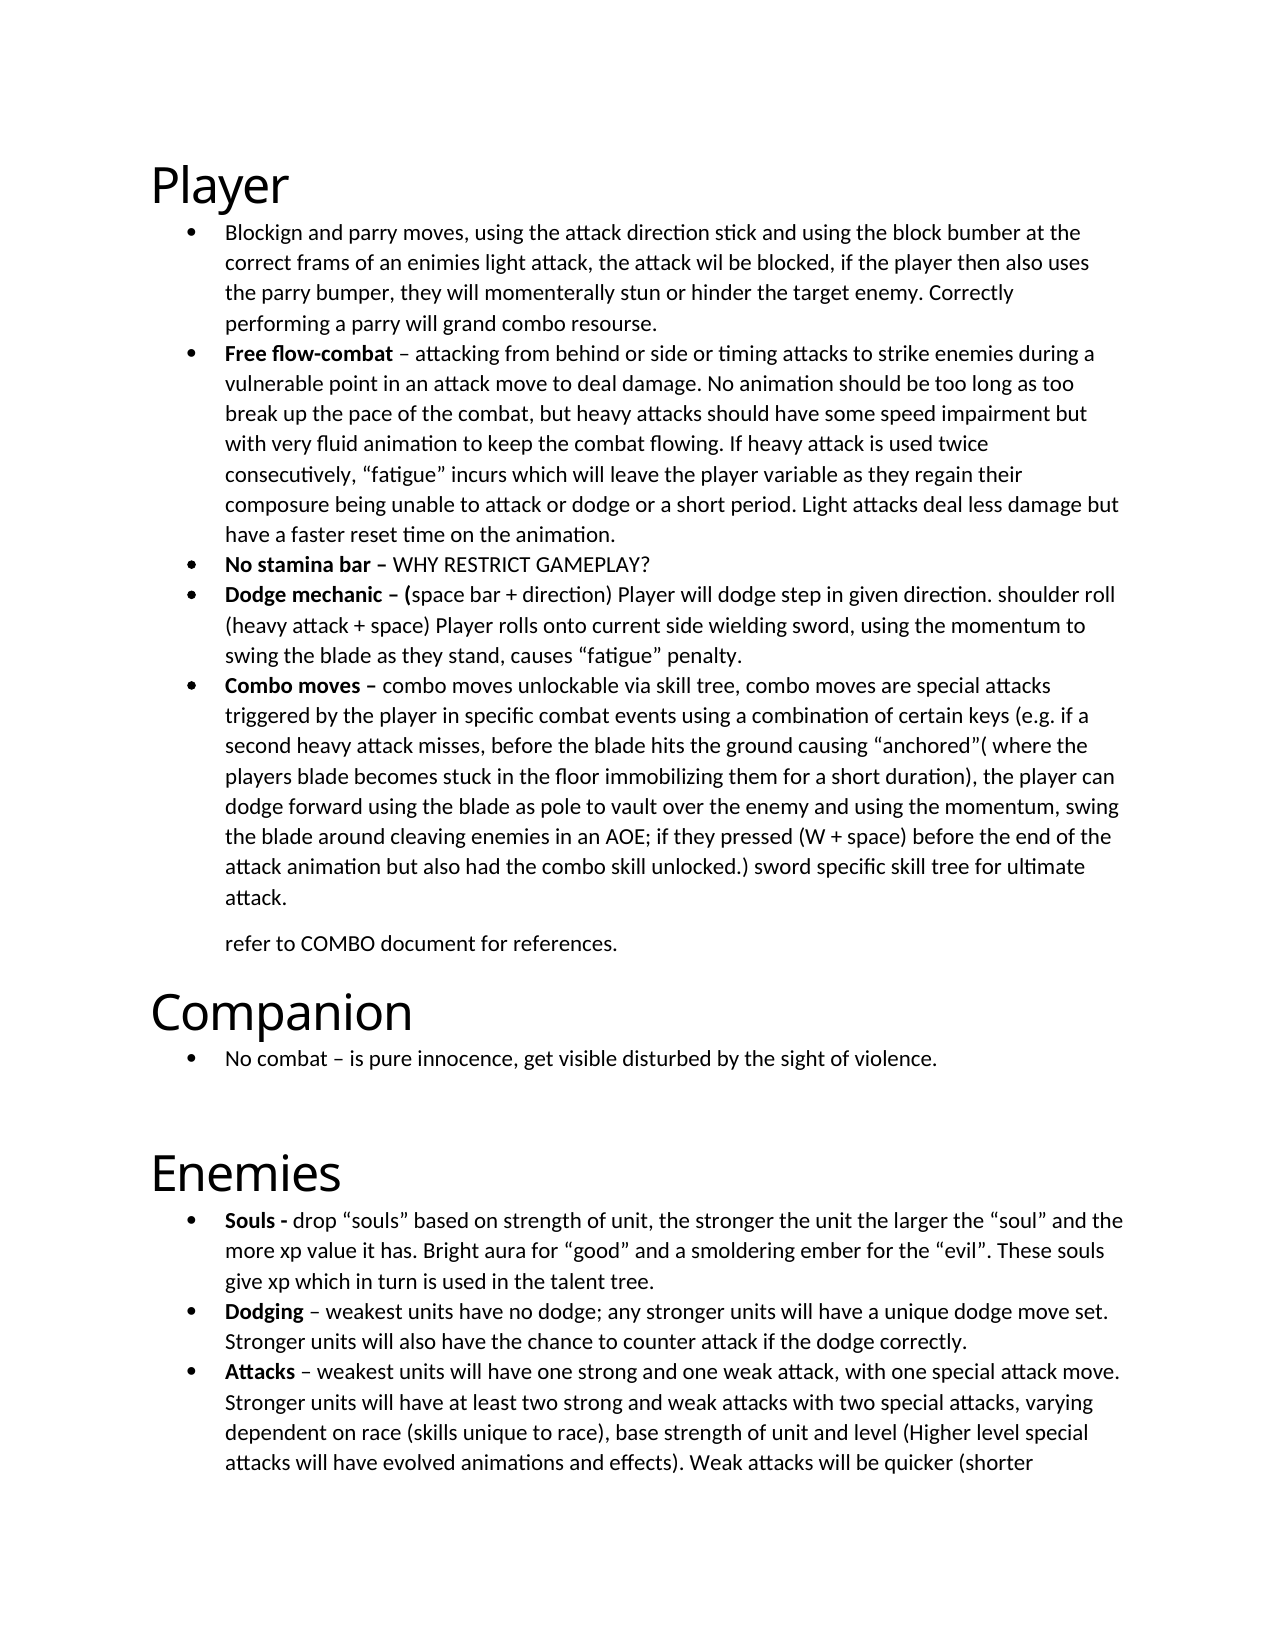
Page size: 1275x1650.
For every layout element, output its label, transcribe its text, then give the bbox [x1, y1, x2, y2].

title Player [150, 150, 1125, 218]
list Blockign and parry moves, using the attack direction stick and using the block bumber at the correct frams of an enimies light attack, the attack wil be blocked, if the player then also uses the parry bumper, they will momenterally stun or hinder the target enemy. Correctly performing a parry will grand combo resourse. [187, 218, 1125, 337]
list No combat – is pure innocence, get visible disturbed by the sight of violence. [187, 1044, 1125, 1073]
title Companion [150, 976, 1125, 1044]
list Combo moves – combo moves unlockable via skill tree, combo moves are special attacks triggered by the player in specific combat events using a combination of certain keys (e.g. if a second heavy attack misses, before the blade hits the ground causing “anchored”( where the players blade becomes stuck in the floor immobilizing them for a short duration), the player can dodge forward using the blade as pole to vault over the enemy and using the momentum, swing the blade around cleaving enemies in an AOE; if they pressed (W + space) before the end of the attack animation but also had the combo skill unlocked.) sword specific skill tree for ultimate attack. [187, 671, 1125, 911]
list Free flow-combat – attacking from behind or side or timing attacks to strike enemies during a vulnerable point in an attack move to deal damage. No animation should be too long as too break up the pace of the combat, but heavy attacks should have some speed impairment but with very fluid animation to keep the combat flowing. If heavy attack is used twice consecutively, “fatigue” incurs which will leave the player variable as they regain their composure being unable to attack or dodge or a short period. Light attacks deal less damage but have a faster reset time on the animation. [187, 339, 1125, 548]
text refer to COMBO document for references. [187, 929, 1125, 958]
title Enemies [150, 1138, 1125, 1206]
list Souls - drop “souls” based on strength of unit, the stronger the unit the larger the “soul” and the more xp value it has. Bright aura for “good” and a smoldering ember for the “evil”. These souls give xp which in turn is used in the talent tree. [187, 1206, 1125, 1295]
list No stamina bar – WHY RESTRICT GAMEPLAY? [187, 550, 1125, 578]
list Dodging – weakest units have no dodge; any stronger units will have a unique dodge move set. Stronger units will also have the chance to counter attack if the dodge correctly. [187, 1297, 1125, 1355]
list Dodge mechanic – (space bar + direction) Player will dodge step in given direction. shoulder roll (heavy attack + space) Player rolls onto current side wielding sword, using the momentum to swing the blade as they stand, causes “fatigue” penalty. [187, 581, 1125, 669]
